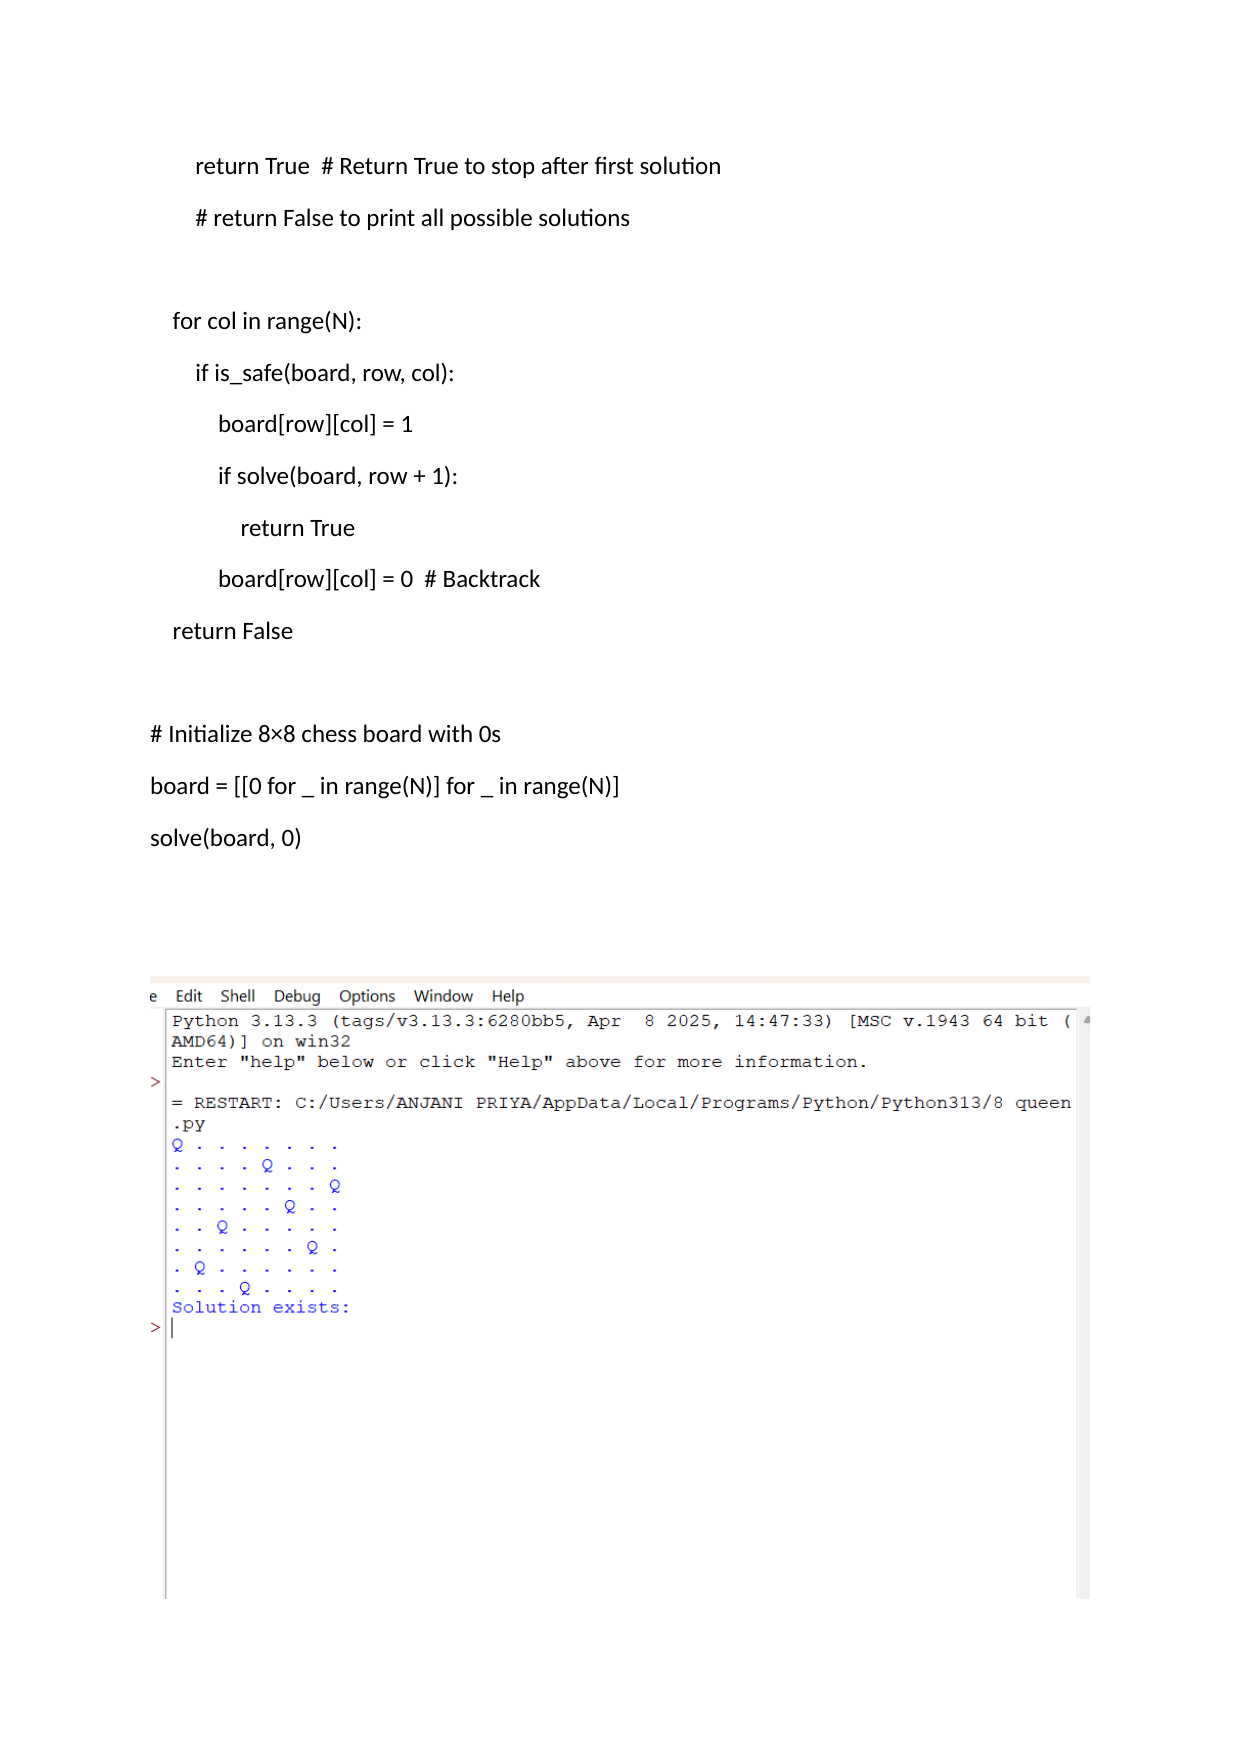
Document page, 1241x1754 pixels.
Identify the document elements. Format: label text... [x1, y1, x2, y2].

text # return False to print all possible solutions [150, 202, 1090, 232]
text board[row][col] = 1 [150, 408, 1090, 439]
text return True # Return True to stop after first solution [150, 150, 1090, 181]
text # Initialize 8×8 chess board with 0s [150, 718, 1090, 749]
picture [150, 976, 1091, 1599]
text return True [150, 512, 1090, 542]
text solve(board, 0) [150, 822, 1090, 852]
text return False [150, 615, 1090, 646]
text board[row][col] = 0 # Backtrack [150, 563, 1090, 594]
text if solve(board, row + 1): [150, 460, 1090, 491]
text if is_safe(board, row, col): [150, 357, 1090, 387]
text for col in range(N): [150, 305, 1090, 336]
text board = [[0 for _ in range(N)] for _ in range(N)] [150, 770, 1090, 801]
